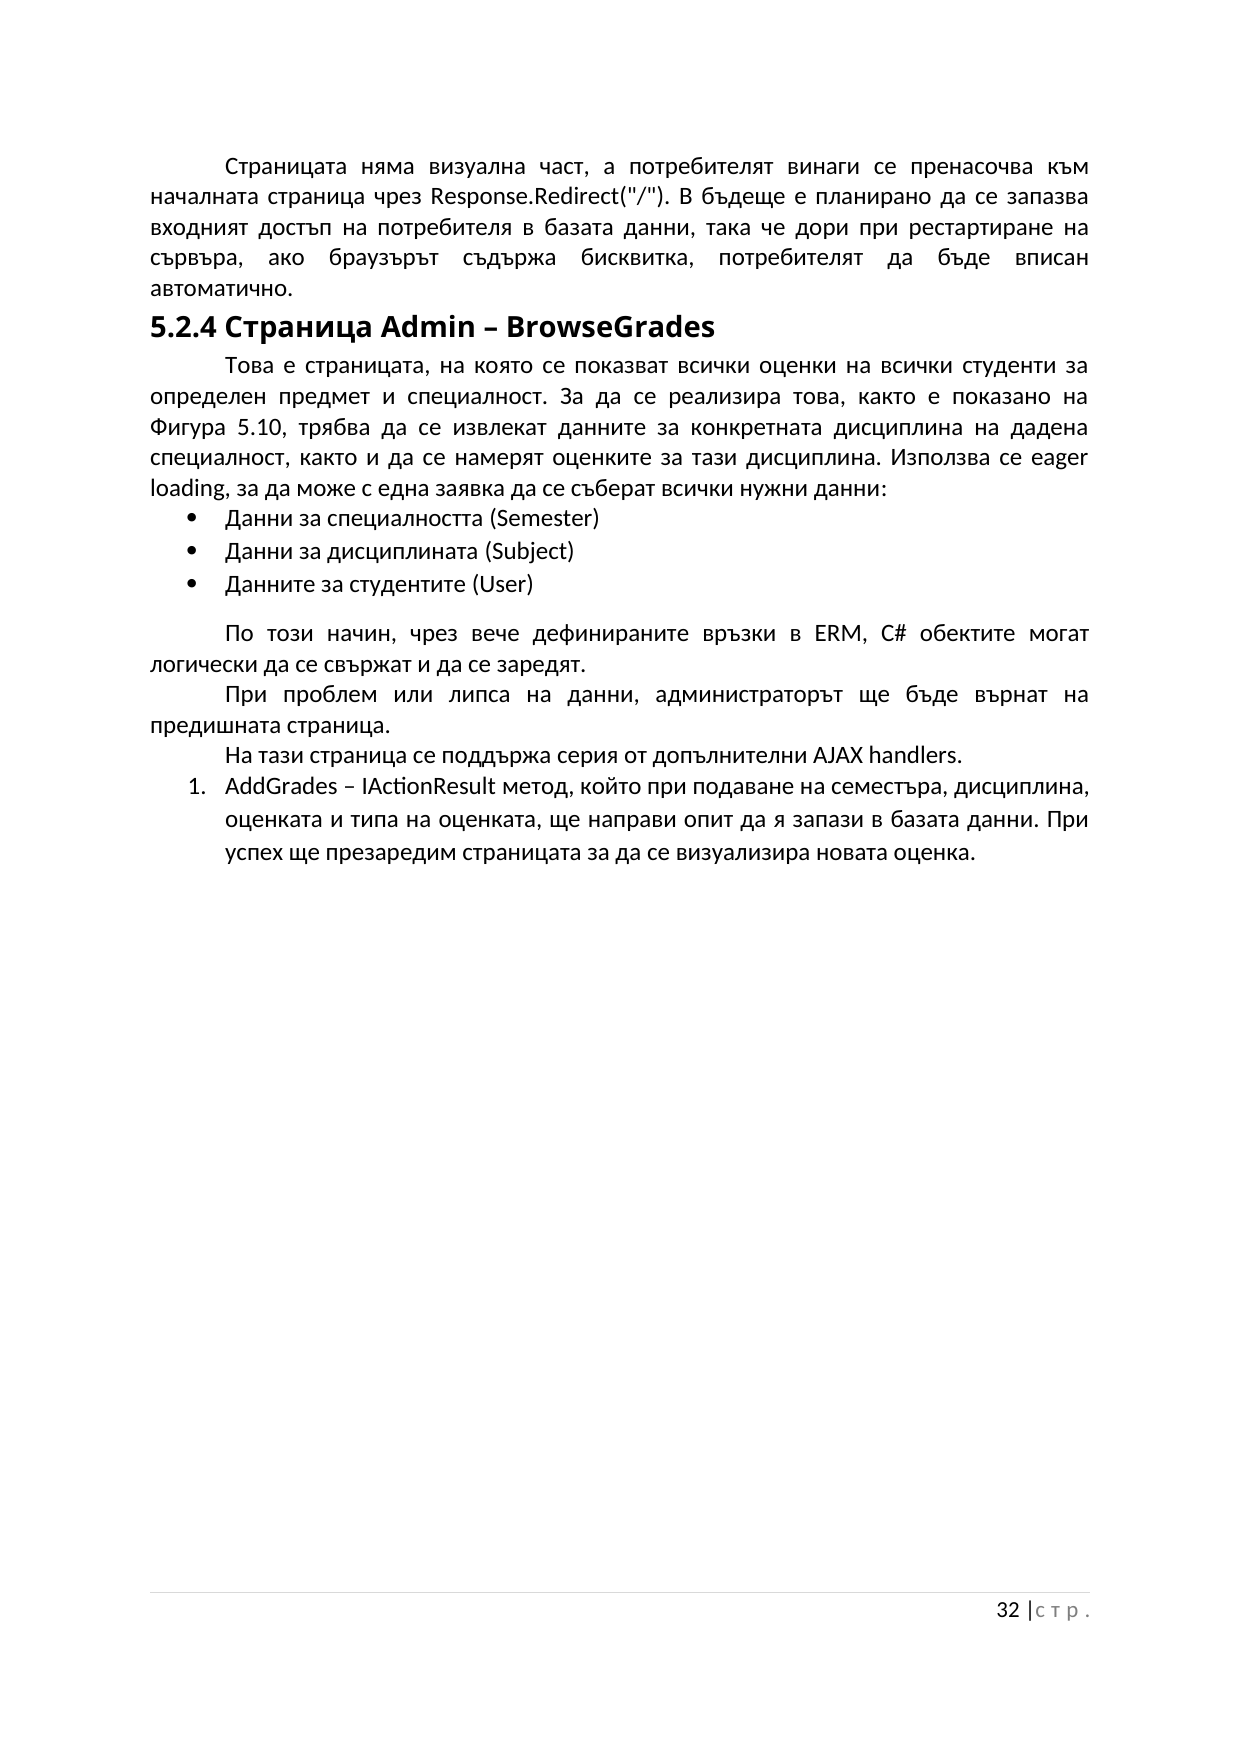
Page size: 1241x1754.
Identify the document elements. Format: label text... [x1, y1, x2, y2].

list AddGrades – IActionResult метод, който при подаване на семестъра, дисциплина, оценката и типа на оценката, ще направи опит да я запази в базата данни. При успех ще презаредим страницата за да се визуализира новата оценка. [187, 770, 1090, 867]
text При проблем или липса на данни, администраторът ще бъде върнат на предишната страница. [150, 679, 1090, 740]
list Данните за студентите (User) [187, 568, 1090, 598]
subtitle 5.2.4 Страница Admin – BrowseGrades [150, 307, 1090, 346]
text Това е страницата, на която се показват всички оценки на всички студенти за определен предмет и специалност. За да се реализира това, както е показано на Фигура 5.10, трябва да се извлекат данните за конкретната дисциплина на дадена специалност, както и да се намерят оценките за тази дисциплина. Използва се eager loading, за да може с една заявка да се съберат всички нужни данни: [150, 349, 1090, 502]
list Данни за дисциплината (Subject) [187, 535, 1090, 566]
text По този начин, чрез вече дефинираните връзки в ERM, C# обектите могат логически да се свържат и да се заредят. [150, 618, 1090, 679]
list Данни за специалността (Semester) [187, 502, 1090, 533]
text На тази страница се поддържа серия от допълнителни AJAX handlers. [150, 740, 1090, 770]
text Страницата няма визуална част, а потребителят винаги се пренасочва към началната страница чрез Response.Redirect("/"). В бъдеще е планирано да се запазва входният достъп на потребителя в базата данни, така че дори при рестартиране на сървъра, ако браузърът съдържа бисквитка, потребителят да бъде вписан автоматично. [150, 150, 1090, 303]
